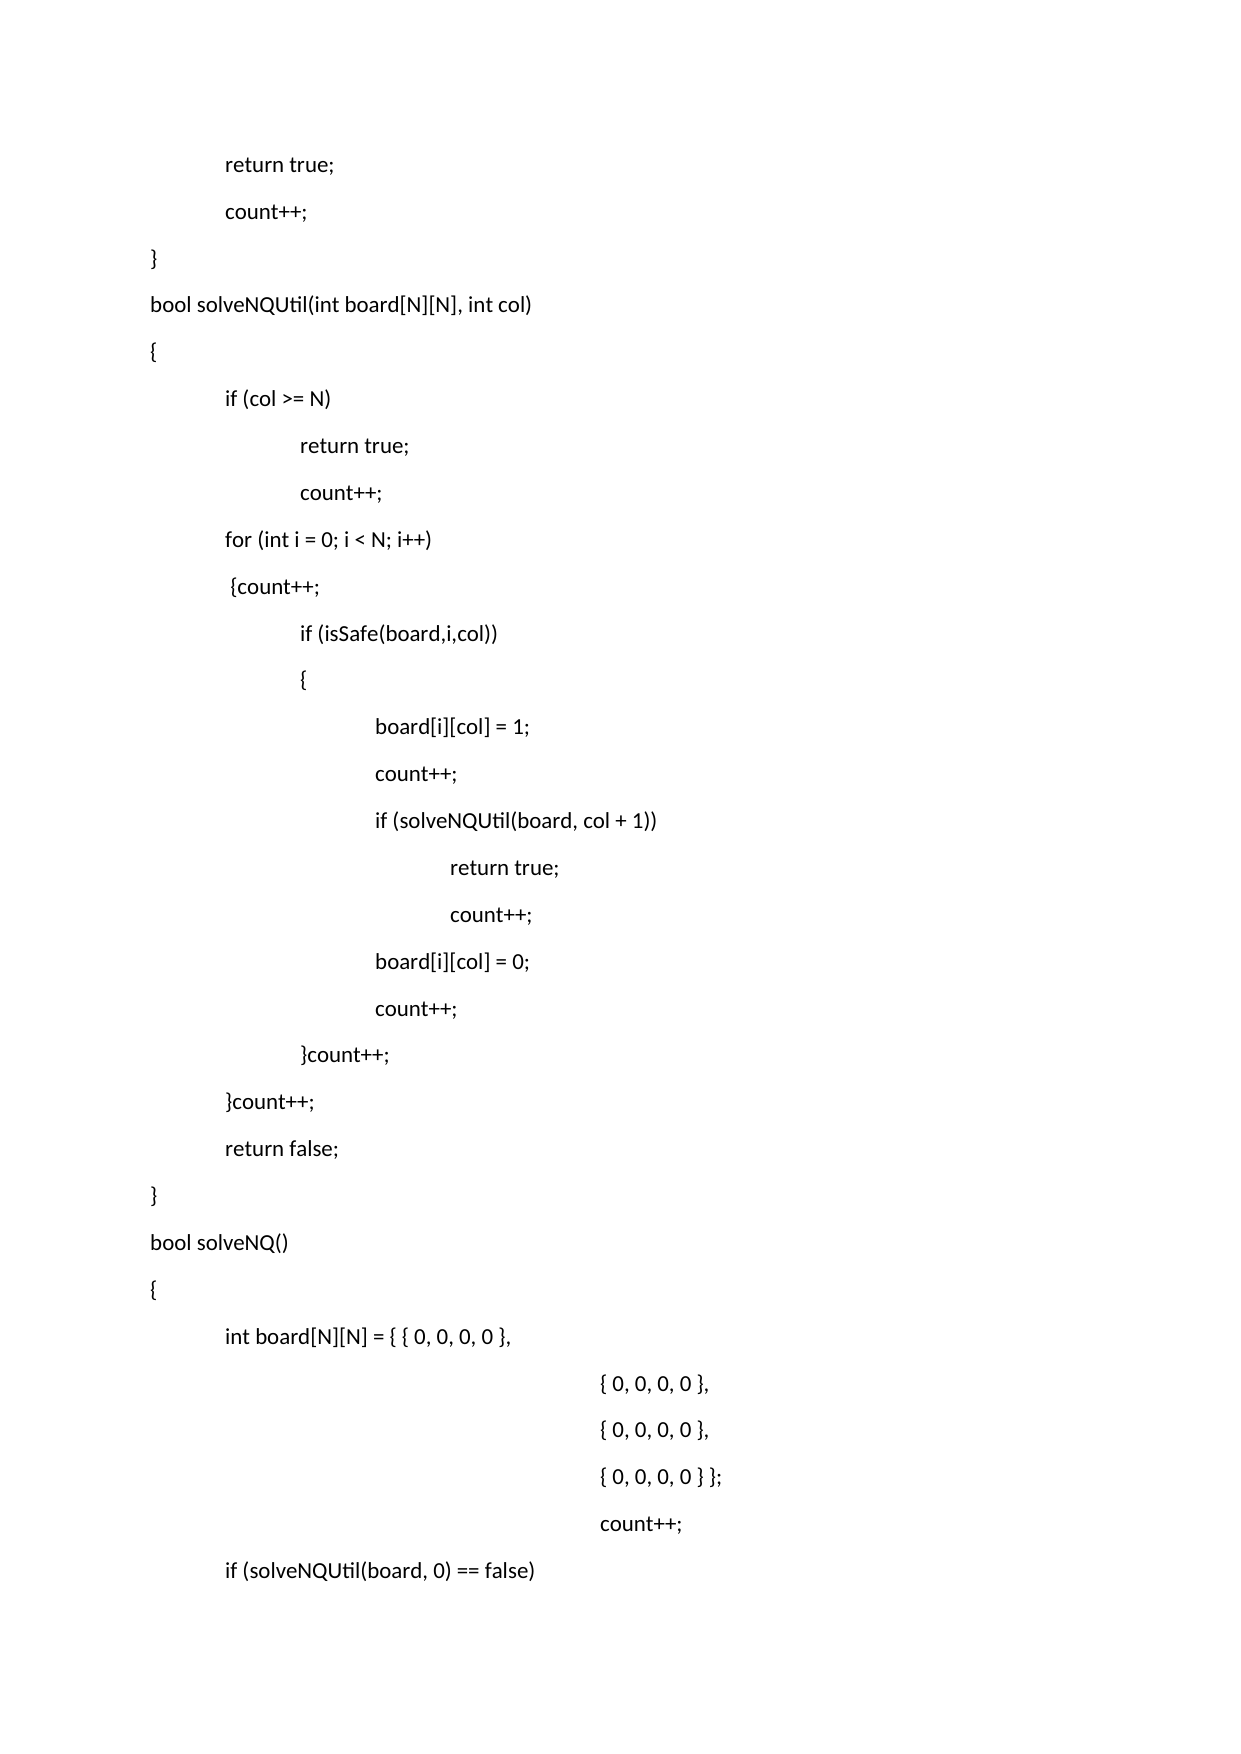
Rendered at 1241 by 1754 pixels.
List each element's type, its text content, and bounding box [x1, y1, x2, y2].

text { [150, 666, 1090, 694]
text { 0, 0, 0, 0 }, [150, 1416, 1090, 1444]
text {count++; [150, 572, 1090, 600]
text if (isSafe(board,i,col)) [150, 619, 1090, 647]
text { [150, 337, 1090, 366]
text count++; [150, 197, 1090, 225]
text count++; [150, 994, 1090, 1022]
text count++; [150, 1509, 1090, 1537]
text { [150, 1275, 1090, 1303]
text return true; [150, 431, 1090, 459]
text }count++; [150, 1041, 1090, 1069]
text return true; [150, 150, 1090, 178]
text count++; [150, 478, 1090, 506]
text board[i][col] = 0; [150, 947, 1090, 975]
text bool solveNQUtil(int board[N][N], int col) [150, 291, 1090, 319]
text { 0, 0, 0, 0 } }; [150, 1462, 1090, 1491]
text } [150, 244, 1090, 272]
text { 0, 0, 0, 0 }, [150, 1369, 1090, 1397]
text if (solveNQUtil(board, 0) == false) [150, 1556, 1090, 1584]
text if (col >= N) [150, 384, 1090, 412]
text return false; [150, 1134, 1090, 1162]
text int board[N][N] = { { 0, 0, 0, 0 }, [150, 1322, 1090, 1350]
text }count++; [150, 1087, 1090, 1116]
text } [150, 1181, 1090, 1209]
text bool solveNQ() [150, 1228, 1090, 1256]
text for (int i = 0; i < N; i++) [150, 525, 1090, 553]
text return true; [150, 853, 1090, 881]
text count++; [150, 759, 1090, 787]
text board[i][col] = 1; [150, 712, 1090, 741]
text count++; [150, 900, 1090, 928]
text if (solveNQUtil(board, col + 1)) [150, 806, 1090, 834]
